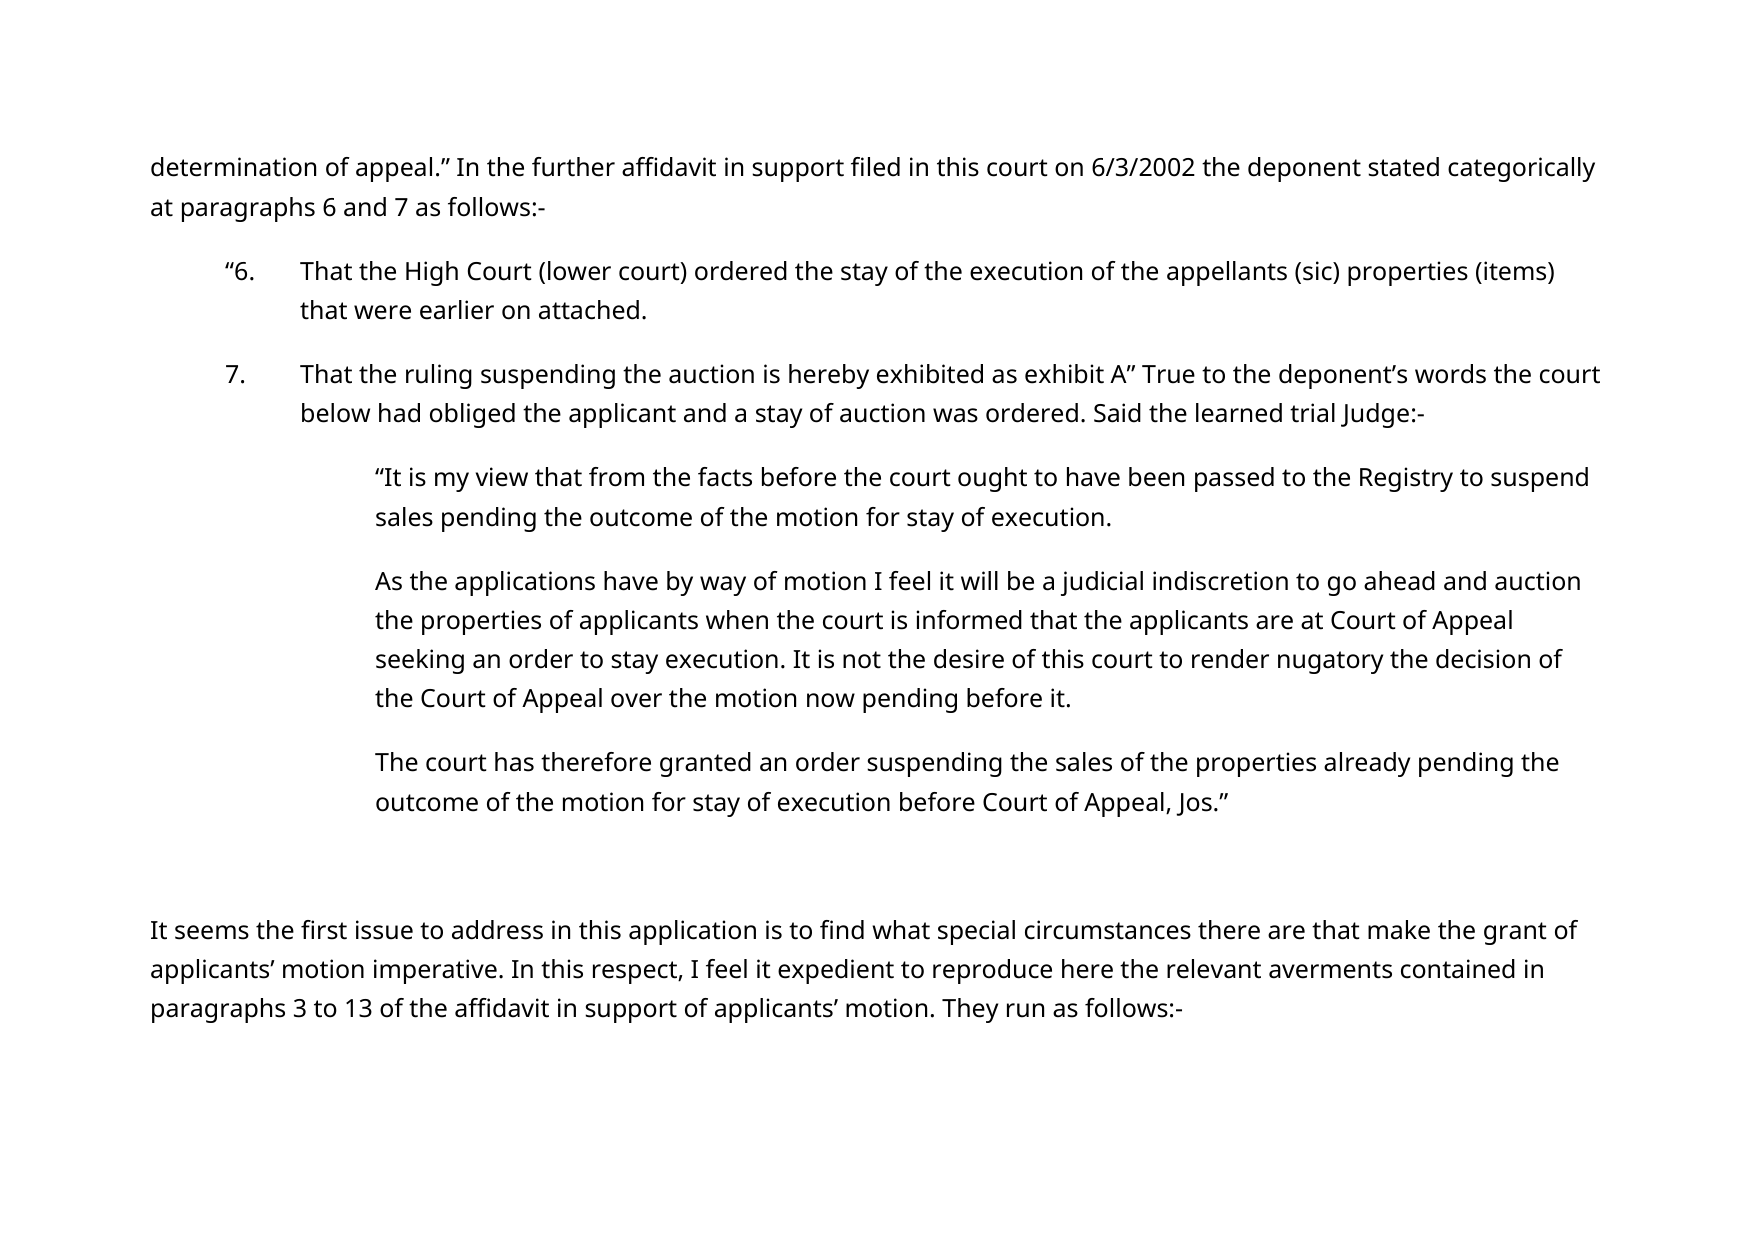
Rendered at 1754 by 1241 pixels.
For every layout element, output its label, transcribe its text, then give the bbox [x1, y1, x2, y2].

text “It is my view that from the facts before the court ought to have been passed to the Registry to suspend sales pending the outcome of the motion for stay of execution. [375, 460, 1604, 533]
text “6. That the High Court (lower court) ordered the stay of the execution of the appellants (sic) properties (items) that were earlier on attached. [225, 253, 1604, 327]
text The court has therefore granted an order suspending the sales of the properties already pending the outcome of the motion for stay of execution before Court of Appeal, Jos.” [375, 745, 1604, 818]
text As the applications have by way of motion I feel it will be a judicial indiscretion to go ahead and auction the properties of applicants when the court is informed that the applicants are at Court of Appeal seeking an order to stay execution. It is not the desire of this court to render nugatory the decision of the Court of Appeal over the motion now pending before it. [375, 563, 1604, 715]
text It seems the first issue to address in this application is to find what special circumstances there are that make the grant of applicants’ motion imperative. In this respect, I feel it expedient to reproduce here the relevant averments contained in paragraphs 3 to 13 of the affidavit in support of applicants’ motion. They run as follows:- [150, 912, 1604, 1025]
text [150, 150, 1604, 223]
text 7. That the ruling suspending the auction is hereby exhibited as exhibit A” True to the deponent’s words the court below had obliged the applicant and a stay of auction was ordered. Said the learned trial Judge:- [225, 357, 1604, 430]
